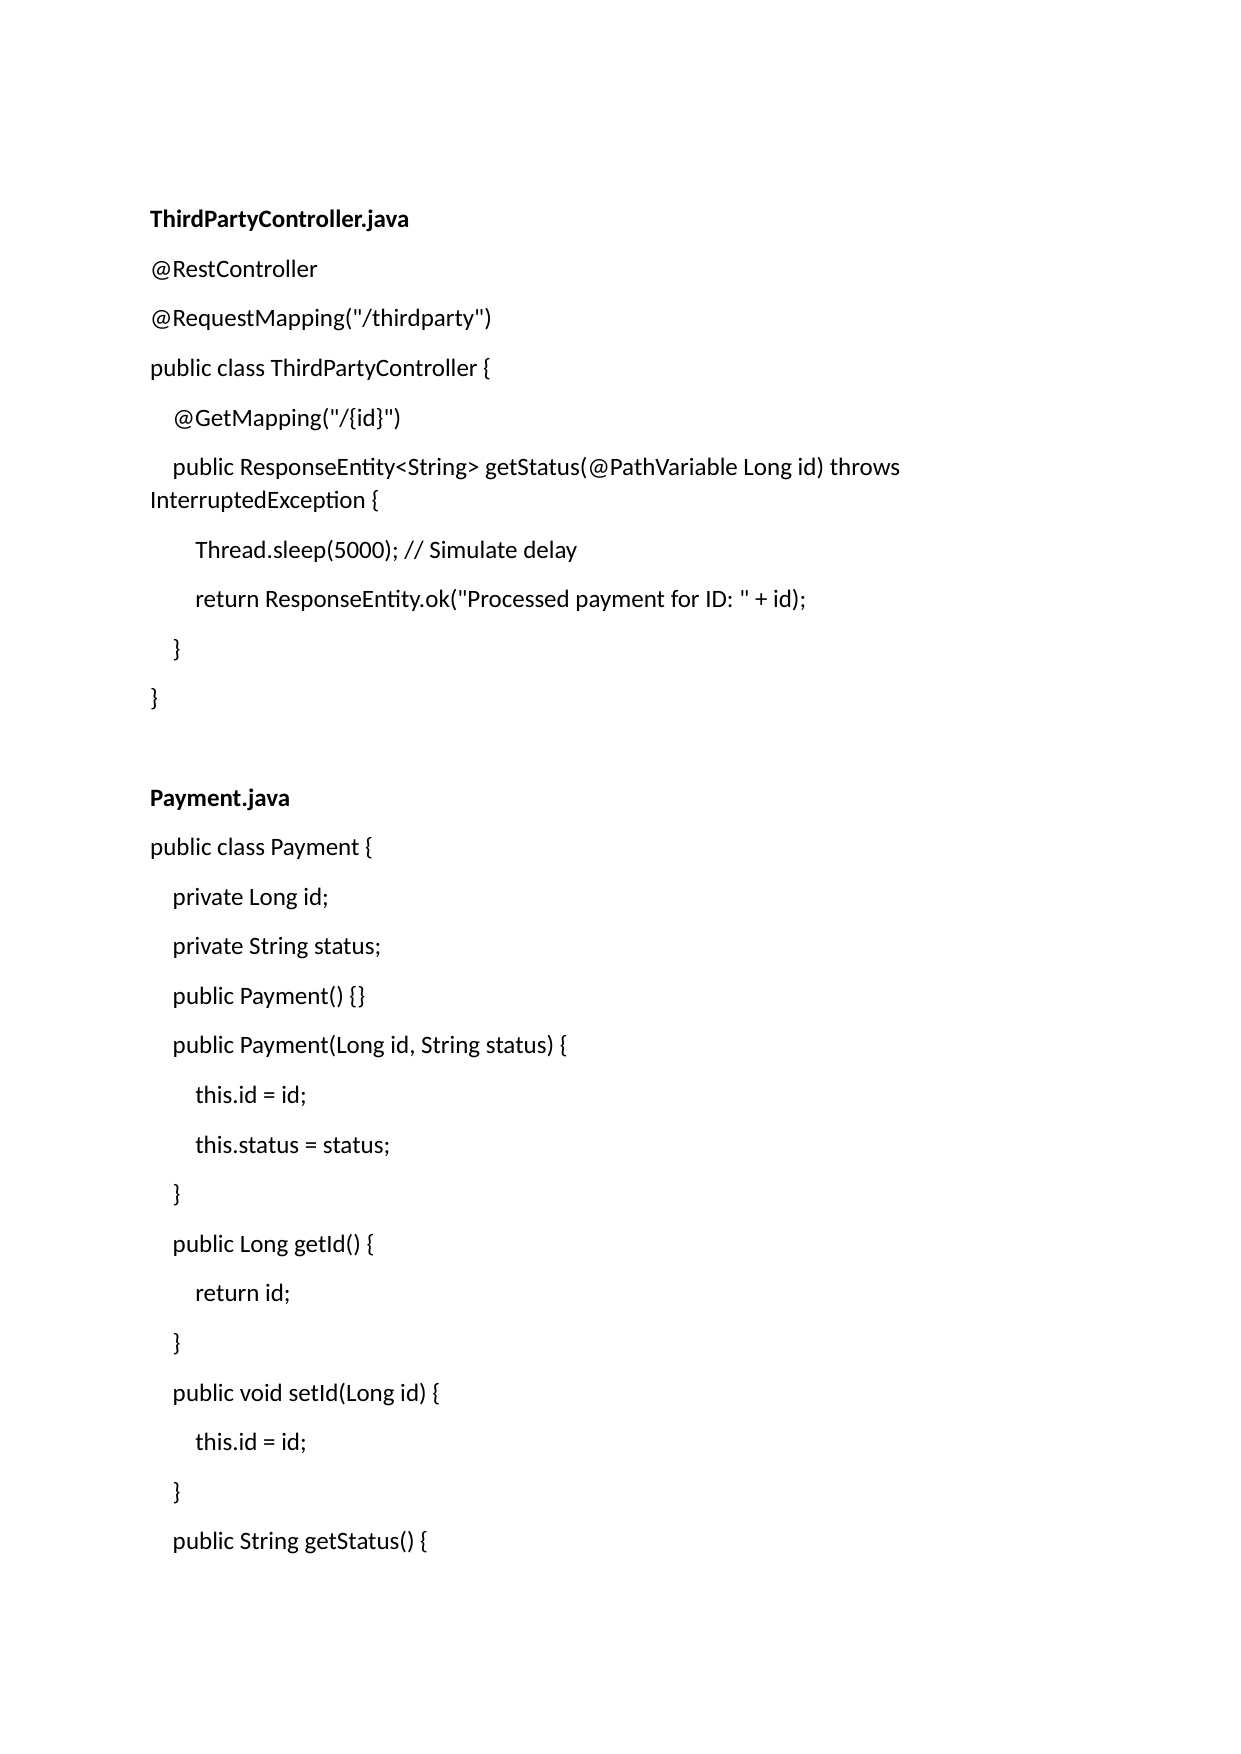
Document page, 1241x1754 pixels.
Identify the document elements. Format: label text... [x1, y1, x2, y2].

text public class ThirdPartyController { [150, 352, 1090, 383]
text Payment.java [150, 782, 1090, 812]
text return id; [150, 1278, 1090, 1308]
text this.id = id; [150, 1079, 1090, 1110]
text private String status; [150, 931, 1090, 961]
text public String getStatus() { [150, 1526, 1090, 1556]
text private Long id; [150, 881, 1090, 911]
text @RequestMapping("/thirdparty") [150, 303, 1090, 333]
text ThirdPartyController.java [150, 203, 1090, 234]
text Thread.sleep(5000); // Simulate delay [150, 534, 1090, 564]
text @RestController [150, 253, 1090, 283]
text public Payment() {} [150, 980, 1090, 1011]
text } [150, 633, 1090, 663]
text this.id = id; [150, 1426, 1090, 1457]
text public class Payment { [150, 831, 1090, 862]
text } [150, 1327, 1090, 1358]
text } [150, 1476, 1090, 1506]
text public void setId(Long id) { [150, 1377, 1090, 1407]
text } [150, 1178, 1090, 1209]
text return ResponseEntity.ok("Processed payment for ID: " + id); [150, 583, 1090, 614]
text @GetMapping("/{id}") [150, 402, 1090, 432]
text public Payment(Long id, String status) { [150, 1030, 1090, 1060]
text public Long getId() { [150, 1228, 1090, 1258]
text public ResponseEntity<String> getStatus(@PathVariable Long id) throws InterruptedException { [150, 451, 1090, 515]
text } [150, 683, 1090, 713]
text this.status = status; [150, 1129, 1090, 1159]
